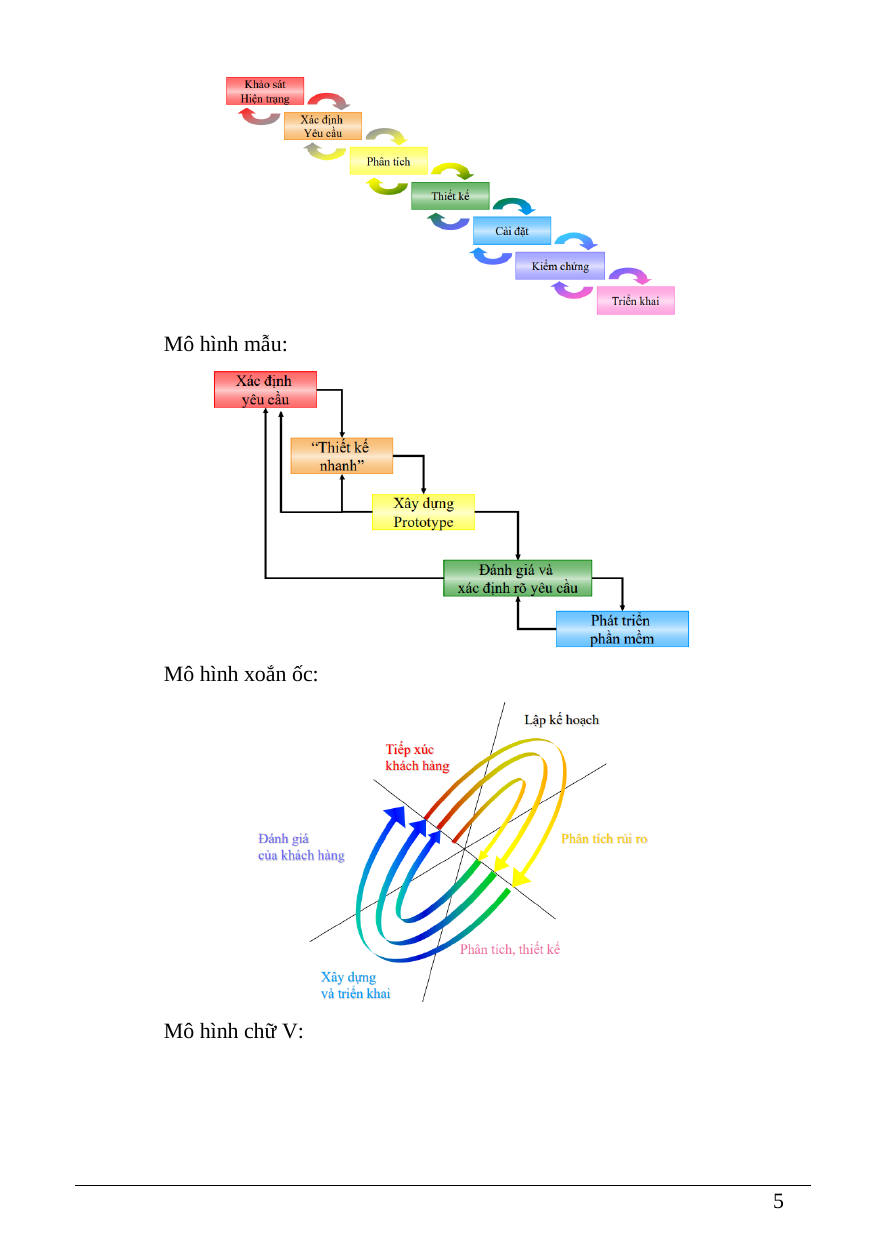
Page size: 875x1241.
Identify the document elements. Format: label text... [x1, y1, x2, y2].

picture [253, 699, 651, 1006]
text Mô hình mẫu: [104, 331, 799, 356]
text Mô hình chữ V: [104, 1018, 799, 1044]
picture [211, 368, 693, 649]
picture [224, 75, 679, 319]
text Mô hình xoắn ốc: [104, 661, 799, 687]
